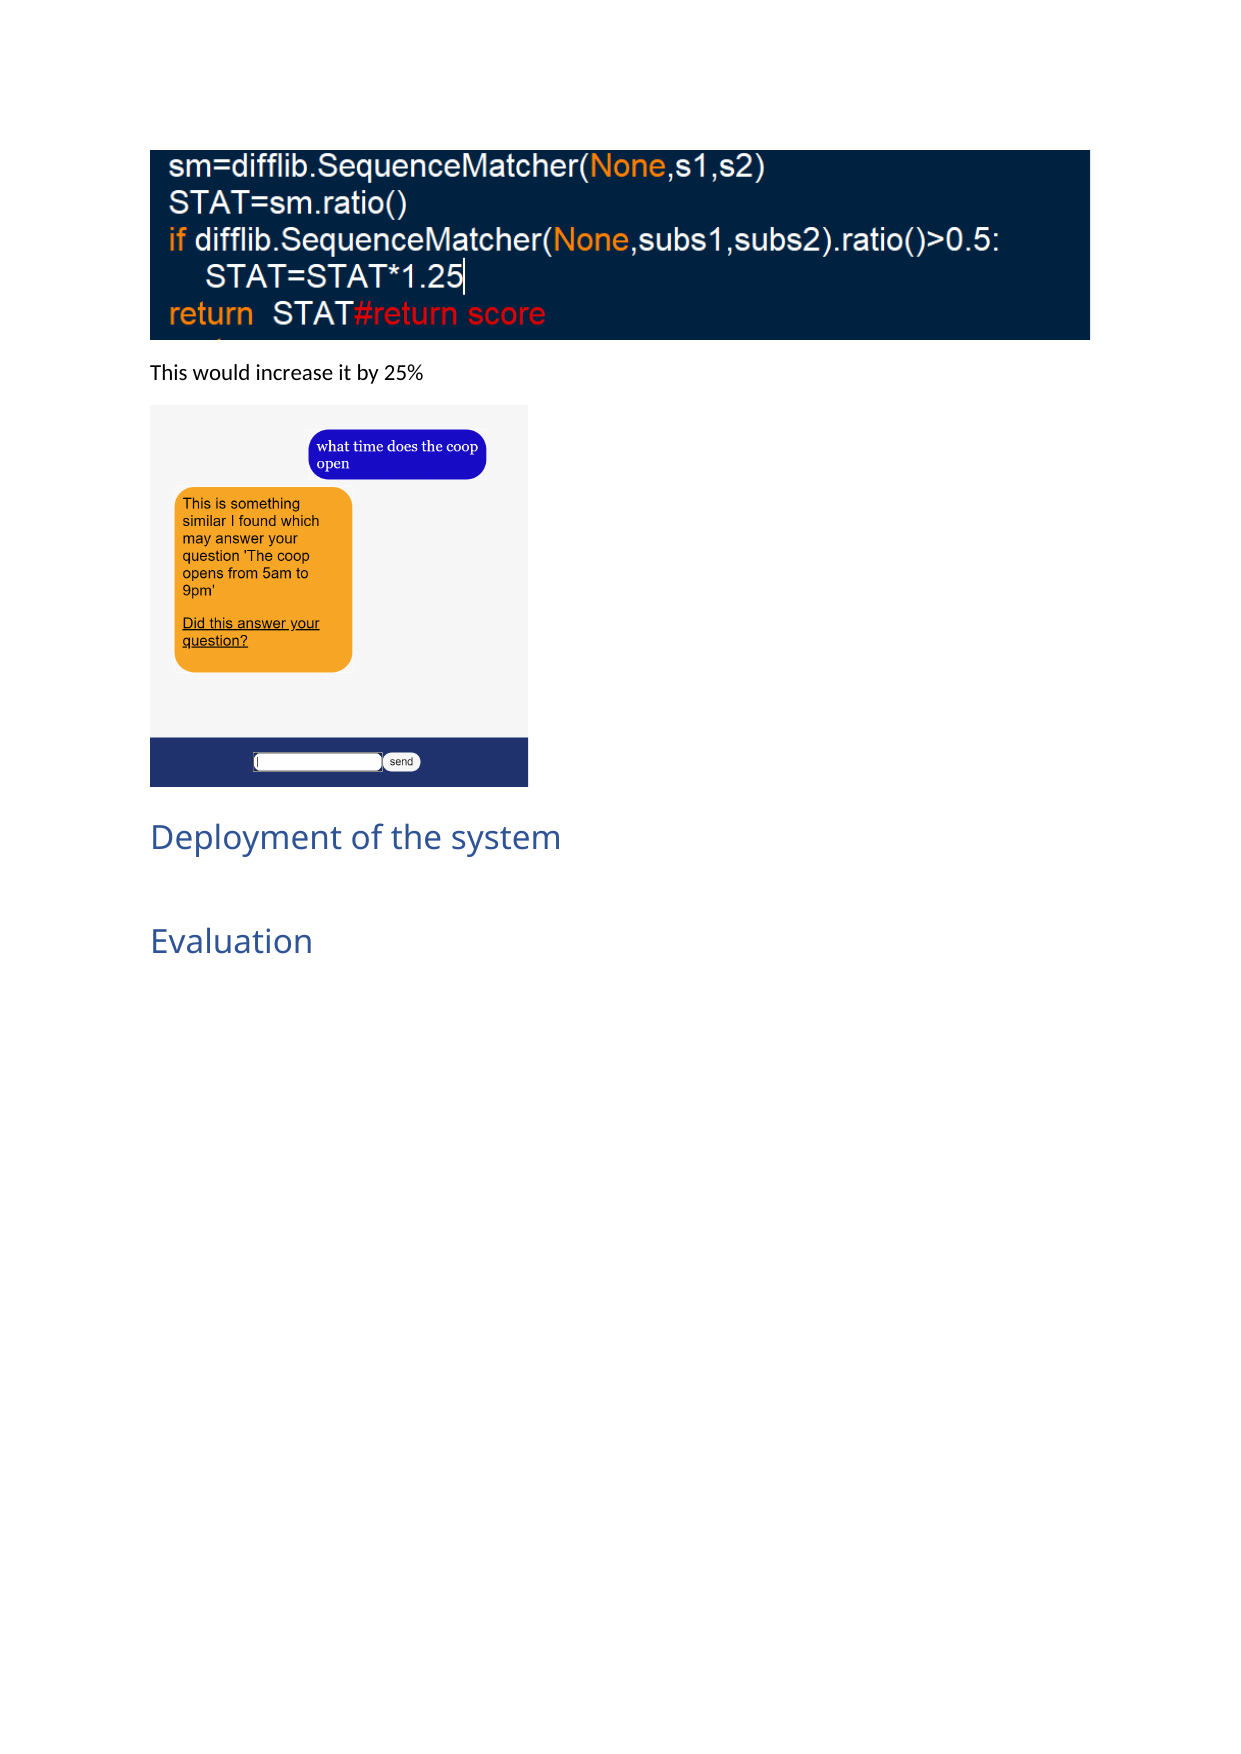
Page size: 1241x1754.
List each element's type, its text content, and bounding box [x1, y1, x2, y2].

subtitle Deployment of the system [150, 813, 1090, 859]
text This would increase it by 25% [150, 358, 1090, 386]
subtitle Evaluation [150, 918, 1090, 963]
picture [150, 150, 1091, 340]
picture [150, 405, 529, 787]
